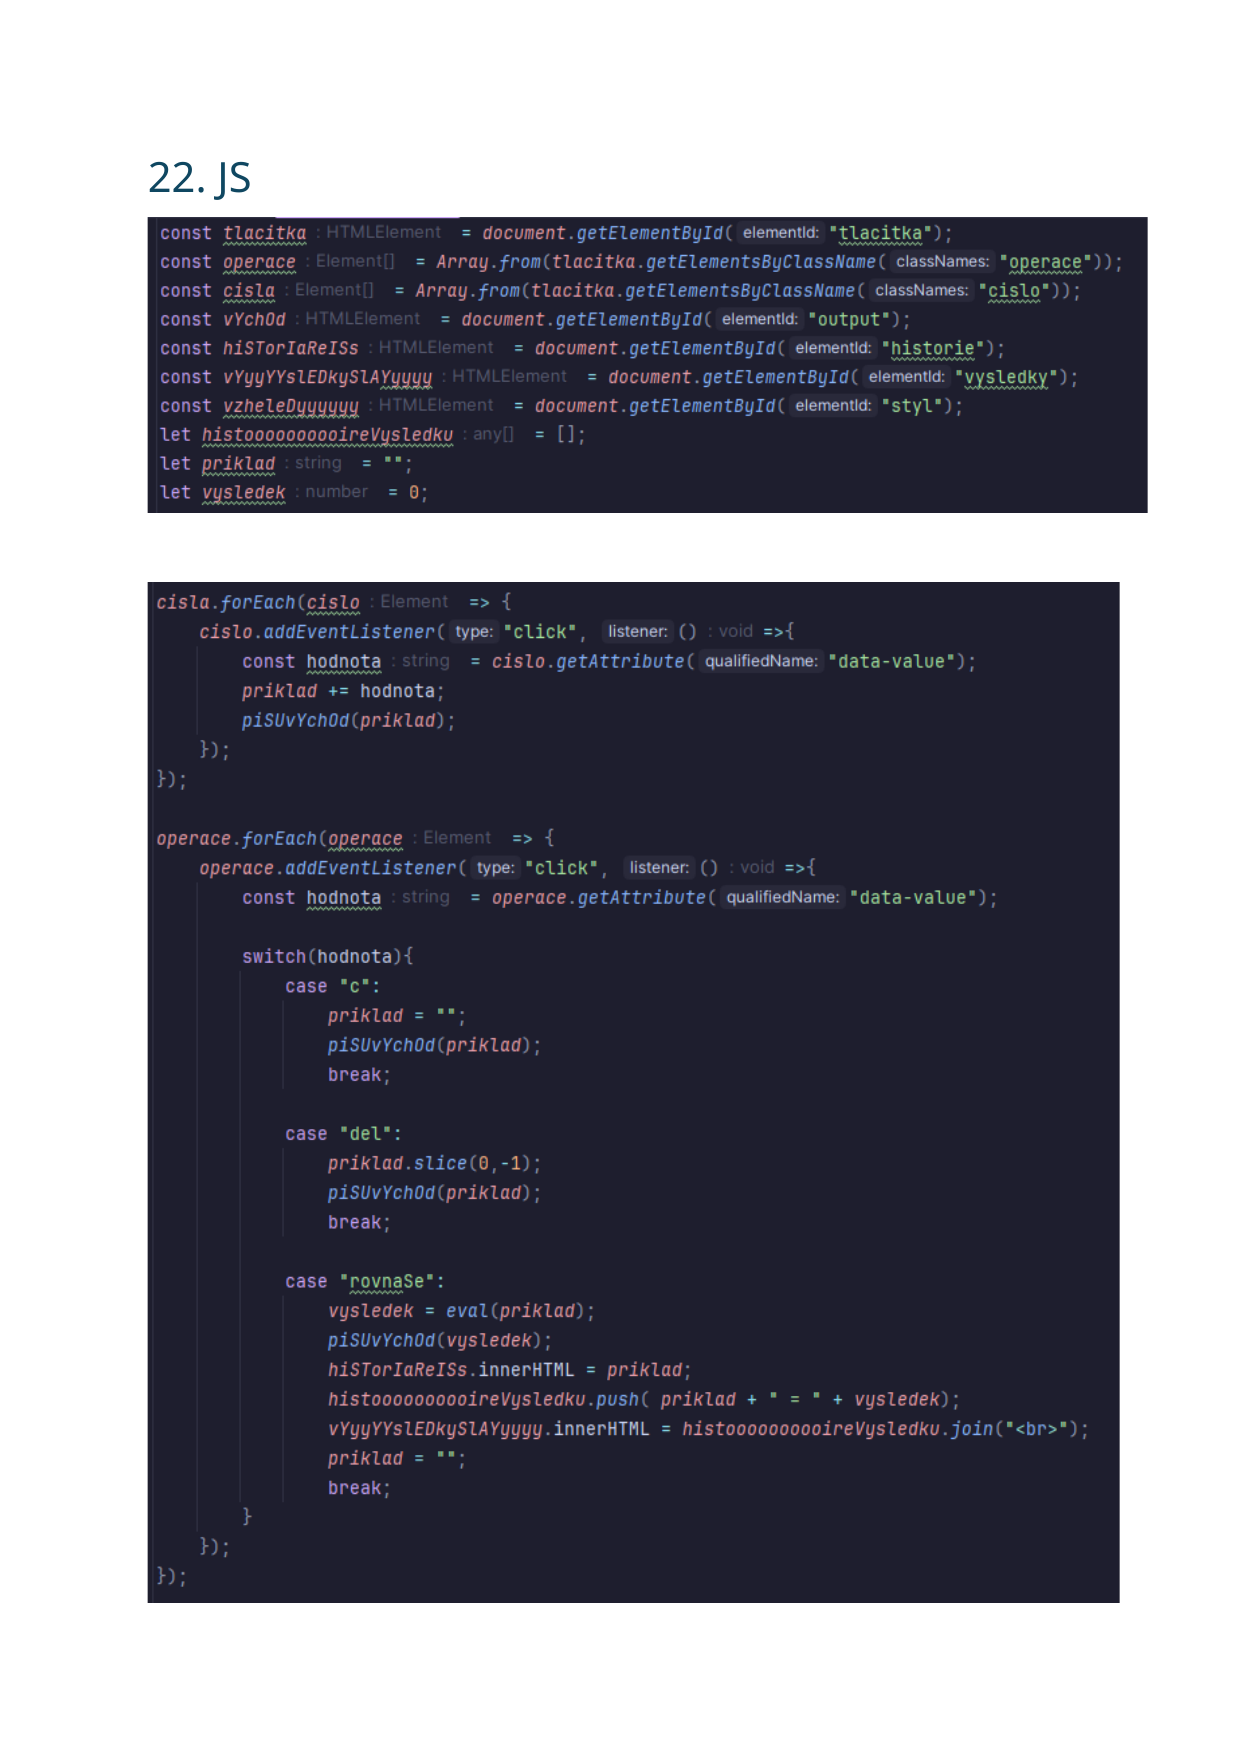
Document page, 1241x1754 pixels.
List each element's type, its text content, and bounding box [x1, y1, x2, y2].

picture [147, 217, 1148, 513]
subtitle 22. JS [148, 148, 1093, 204]
picture [147, 582, 1120, 1603]
